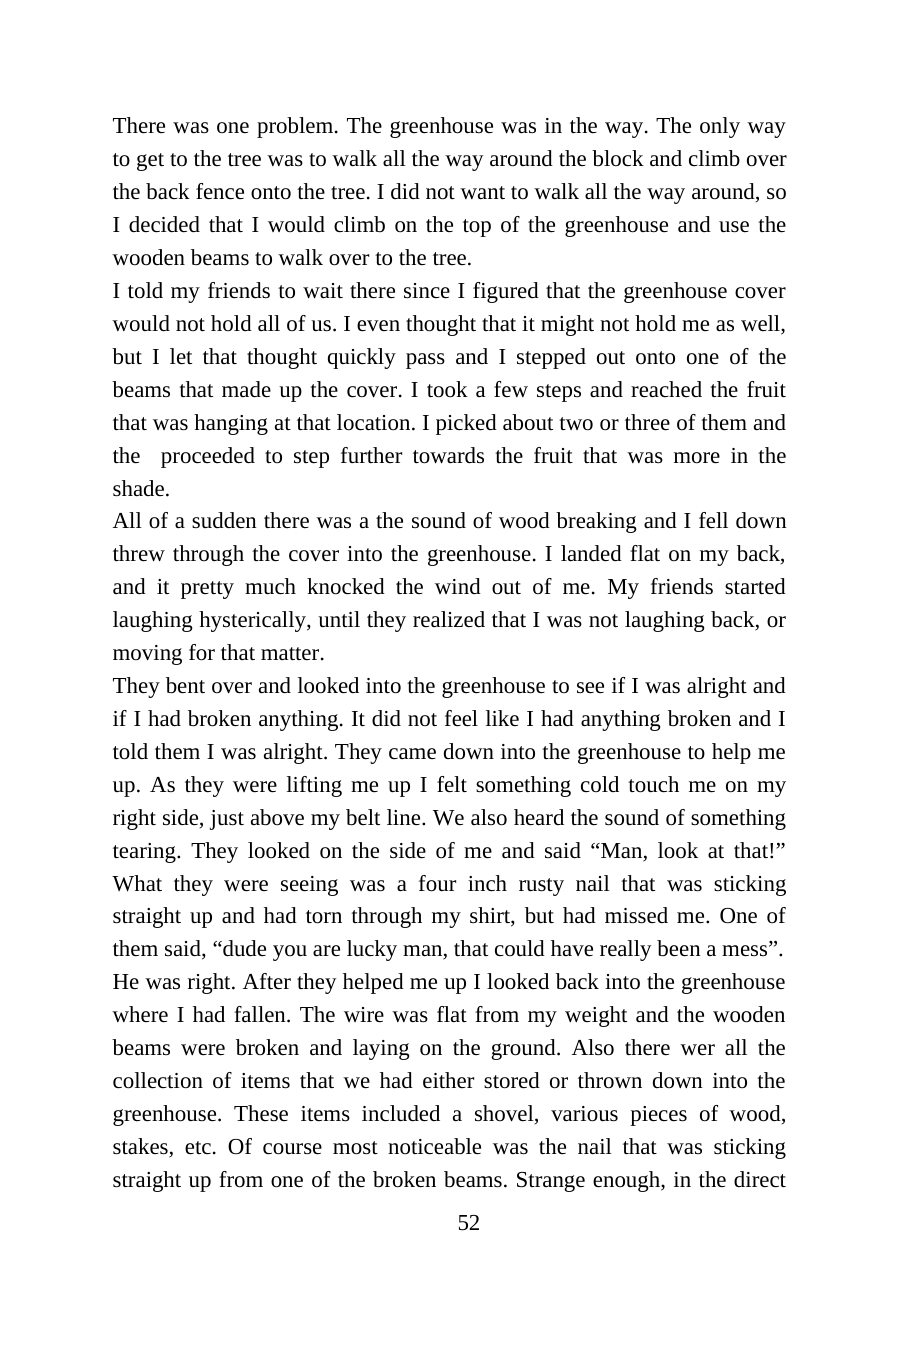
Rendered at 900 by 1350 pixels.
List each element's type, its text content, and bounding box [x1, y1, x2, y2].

text There was one problem. The greenhouse was in the way. The only way to get to the tree was to walk all the way around the block and climb over the back fence onto the tree. I did not want to walk all the way around, so I decided that I would climb on the top of the greenhouse and use the wooden beams to walk over to the tree. [112, 112, 787, 271]
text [112, 968, 787, 1192]
text I told my friends to wait there since I figured that the greenhouse cover would not hold all of us. I even thought that it might not hold me as well, but I let that thought quickly pass and I stepped out onto one of the beams that made up the cover. I took a few steps and reached the fruit that was hanging at that location. I picked about two or three of them and the proceeded to step further towards the fruit that was more in the shade. [112, 277, 787, 501]
text They bent over and looked into the greenhouse to see if I was alright and if I had broken anything. It did not feel like I had anything broken and I told them I was alright. They came down into the greenhouse to help me up. As they were lifting me up I felt something cold touch me on my right side, just above my belt line. We also heard the sound of something tearing. They looked on the side of me and said “Man, look at that!” What they were seeing was a four inch rusty nail that was sticking straight up and had torn through my shirt, but had missed me. One of them said, “dude you are lucky man, that could have really been a mess”. [112, 672, 787, 962]
text All of a sudden there was a the sound of wood breaking and I fell down threw through the cover into the greenhouse. I landed flat on my back, and it pretty much knocked the wind out of me. My friends started laughing hysterically, until they realized that I was not laughing back, or moving for that matter. [112, 507, 787, 666]
